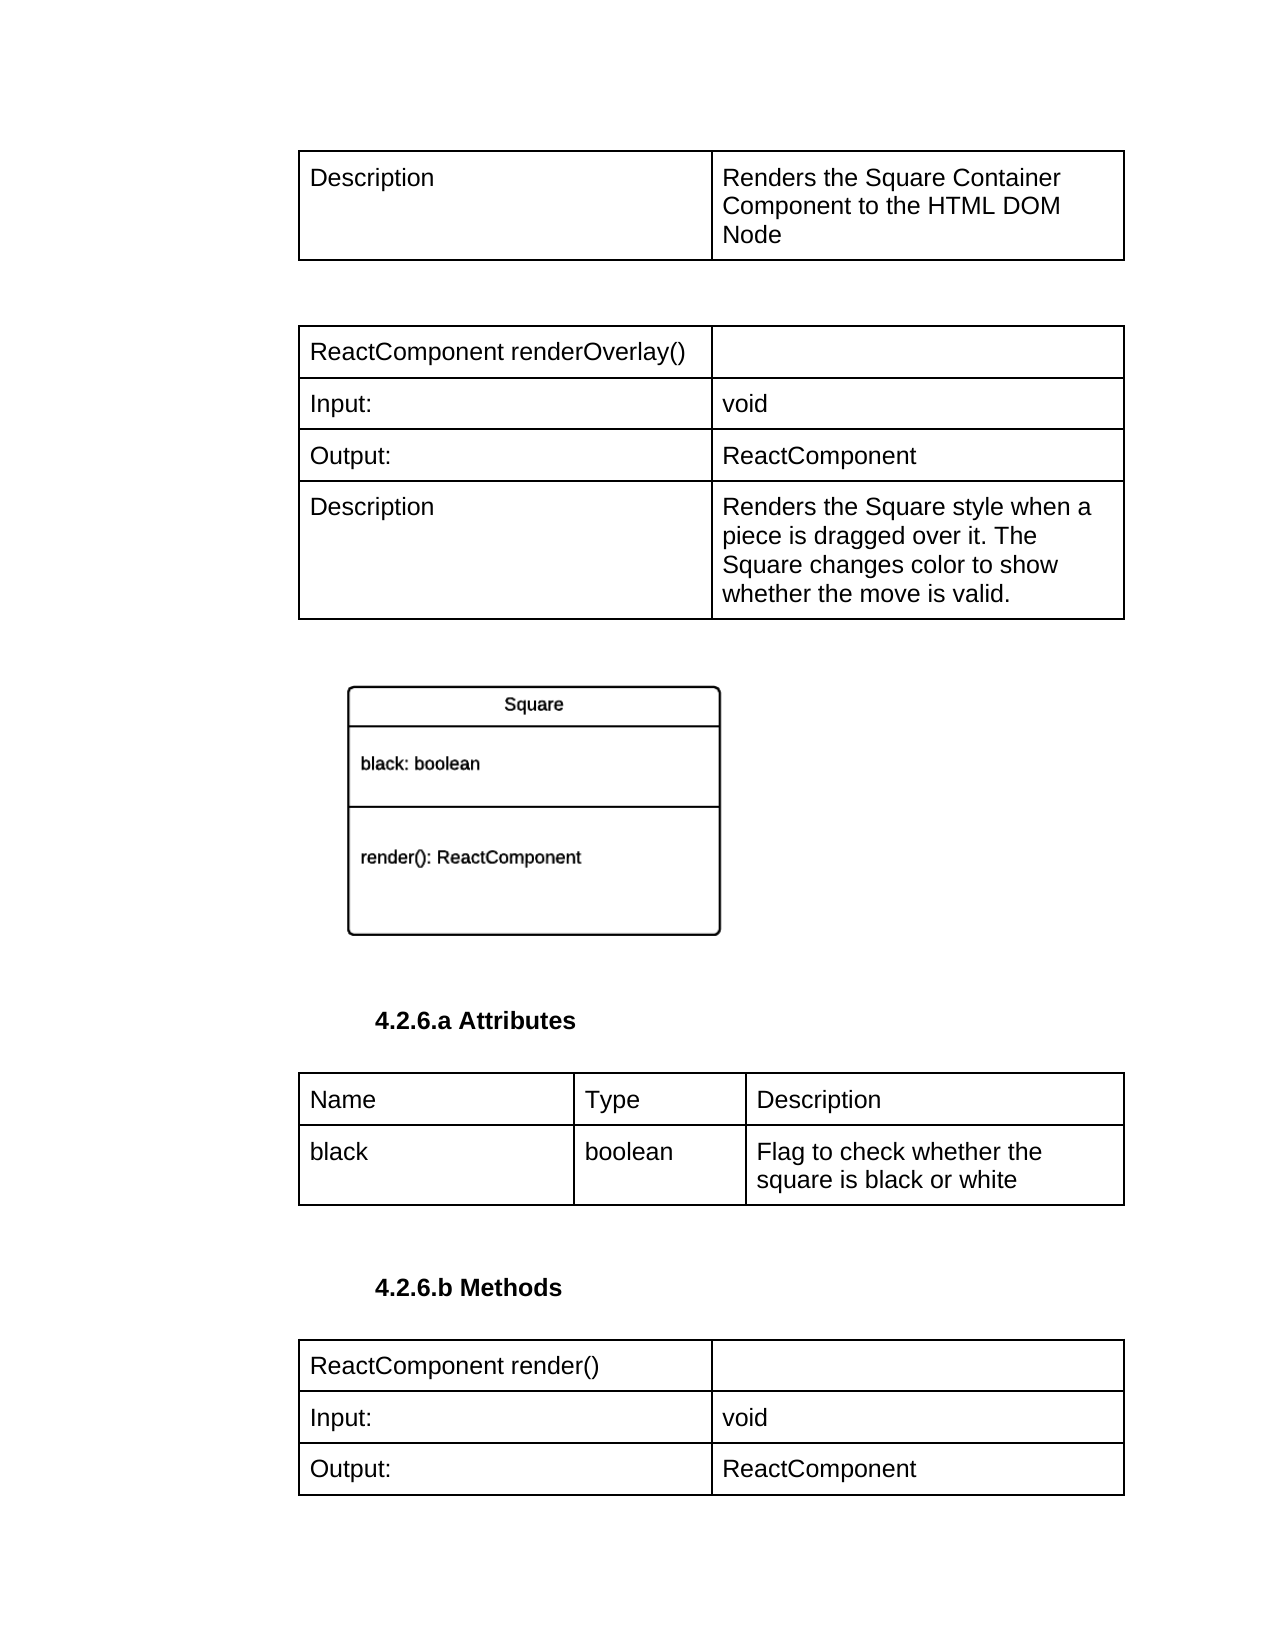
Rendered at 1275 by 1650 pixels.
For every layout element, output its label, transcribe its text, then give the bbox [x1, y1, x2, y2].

table_cell Output: [300, 430, 711, 480]
table_header [713, 1341, 1123, 1390]
table_cell void [713, 1392, 1123, 1442]
table_cell ReactComponent [713, 430, 1123, 480]
table_cell Input: [300, 379, 711, 428]
table_cell void [713, 379, 1123, 428]
table_cell boolean [575, 1126, 745, 1204]
picture [307, 652, 761, 970]
table_header Name [300, 1074, 573, 1124]
table_cell Renders the Square style when a piece is dragged over it. The Square changes color to show whether the move is valid. [713, 482, 1123, 618]
text 4.2.6.b Methods [300, 1272, 1125, 1301]
table_header [713, 327, 1123, 377]
table_cell black [300, 1126, 573, 1204]
text 4.2.6.a Attributes [300, 1006, 1125, 1035]
table_header Description [747, 1074, 1123, 1124]
table_header ReactComponent renderOverlay() [300, 327, 711, 377]
table_cell Input: [300, 1392, 711, 1442]
table_header ReactComponent render() [300, 1341, 711, 1390]
table_cell Flag to check whether the square is black or white [747, 1126, 1123, 1204]
table_cell Renders the Square Container Component to the HTML DOM Node [713, 152, 1123, 259]
table_header Type [575, 1074, 745, 1124]
table_cell Description [300, 482, 711, 618]
table_cell ReactComponent [713, 1444, 1123, 1493]
table_cell Description [300, 152, 711, 259]
table_cell Output: [300, 1444, 711, 1493]
